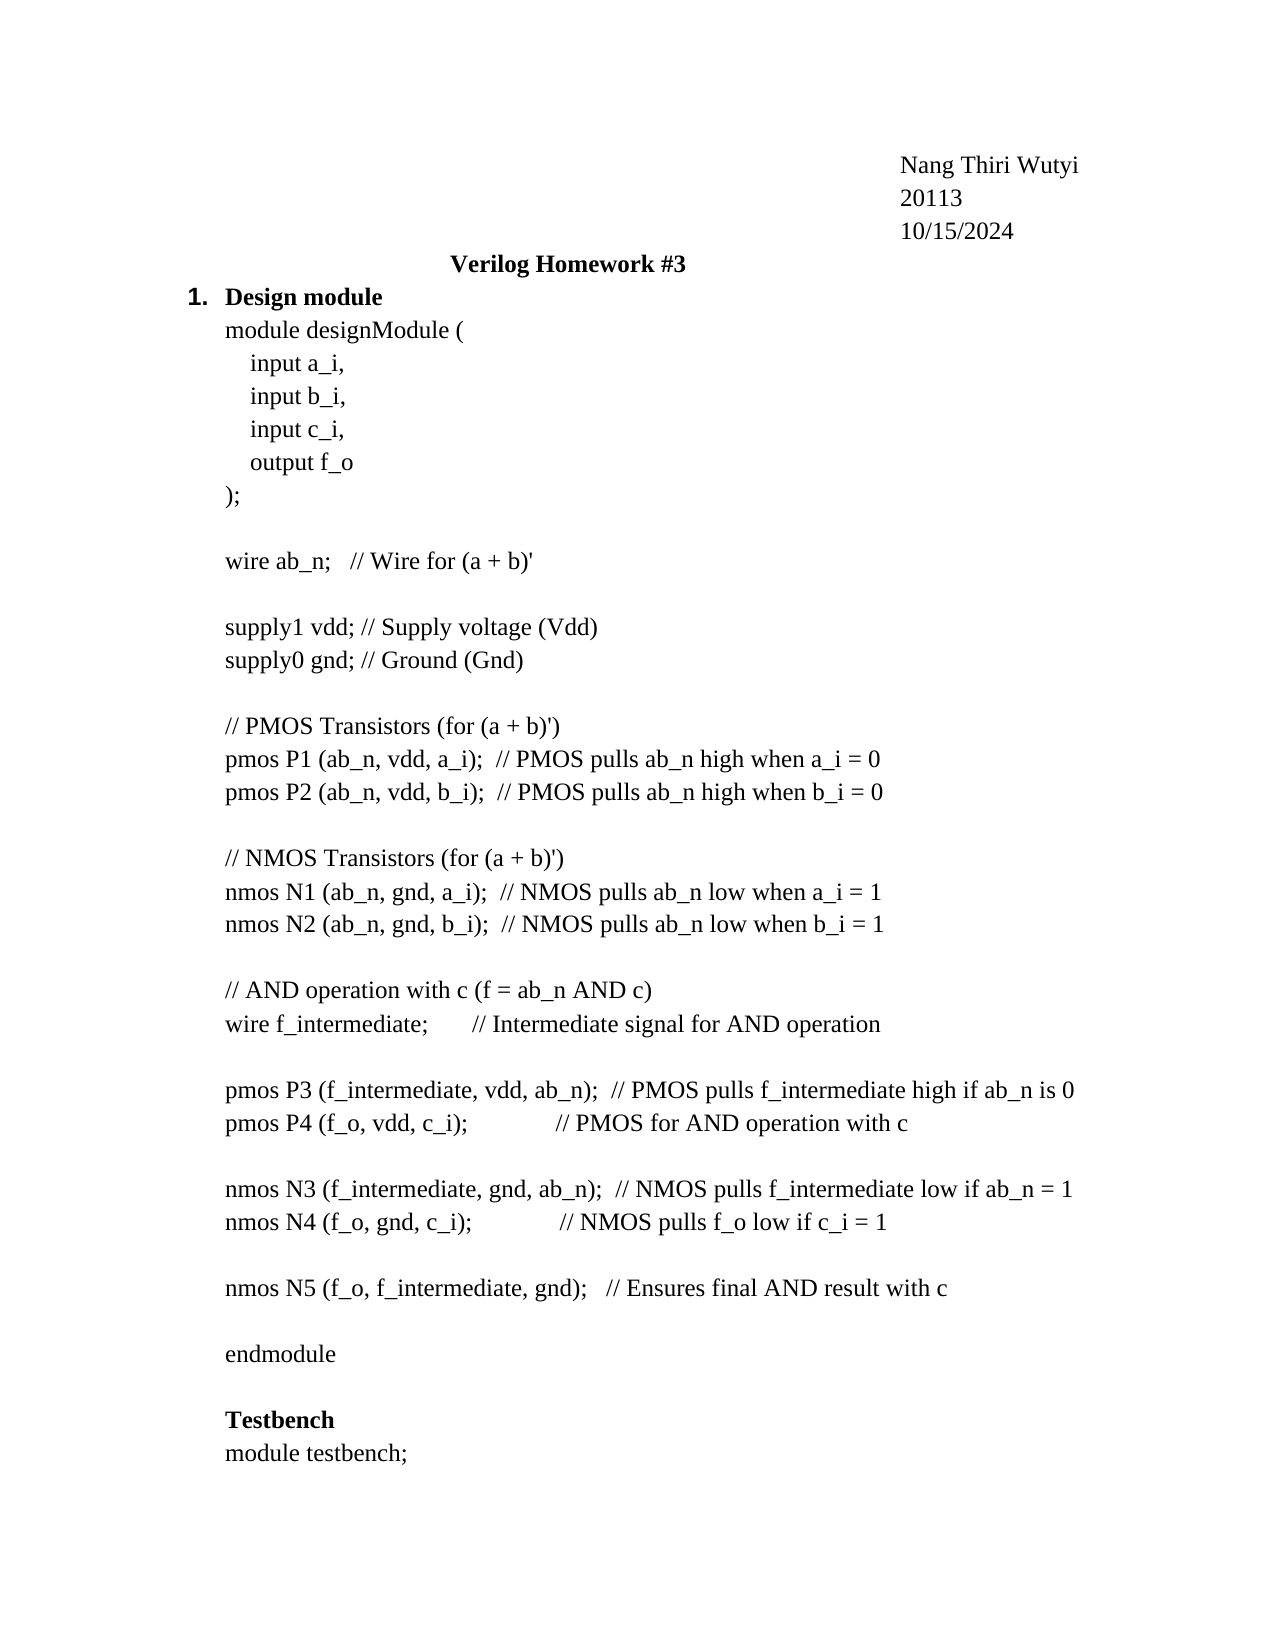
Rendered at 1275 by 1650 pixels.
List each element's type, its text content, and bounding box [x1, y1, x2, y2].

text wire ab_n; // Wire for (a + b)' [225, 546, 1125, 575]
text module designModule ( [225, 315, 1125, 344]
text nmos N5 (f_o, f_intermediate, gnd); // Ensures final AND result with c [225, 1273, 1125, 1302]
text nmos N4 (f_o, gnd, c_i); // NMOS pulls f_o low if c_i = 1 [225, 1207, 1125, 1236]
text module testbench; [225, 1438, 1125, 1467]
text nmos N3 (f_intermediate, gnd, ab_n); // NMOS pulls f_intermediate low if ab_n = 1 [225, 1174, 1125, 1202]
text 20113 [150, 183, 1125, 212]
text nmos N1 (ab_n, gnd, a_i); // NMOS pulls ab_n low when a_i = 1 [225, 877, 1125, 905]
text pmos P3 (f_intermediate, vdd, ab_n); // PMOS pulls f_intermediate high if ab_n is 0 [225, 1075, 1125, 1103]
text endmodule [225, 1339, 1125, 1368]
text Nang Thiri Wutyi [150, 150, 1125, 179]
text // AND operation with c (f = ab_n AND c) [225, 976, 1125, 1004]
text Testbench [225, 1405, 1125, 1434]
text ); [225, 480, 1125, 509]
text wire f_intermediate; // Intermediate signal for AND operation [225, 1009, 1125, 1037]
text supply1 vdd; // Supply voltage (Vdd) [225, 612, 1125, 641]
text Verilog Homework #3 [150, 249, 1125, 278]
text input a_i, [225, 348, 1125, 377]
text // PMOS Transistors (for (a + b)') [225, 711, 1125, 740]
text input b_i, [225, 381, 1125, 410]
text // NMOS Transistors (for (a + b)') [225, 843, 1125, 872]
text output f_o [225, 447, 1125, 476]
list Design module [187, 282, 1125, 311]
text pmos P2 (ab_n, vdd, b_i); // PMOS pulls ab_n high when b_i = 0 [225, 777, 1125, 806]
text supply0 gnd; // Ground (Gnd) [225, 645, 1125, 674]
text nmos N2 (ab_n, gnd, b_i); // NMOS pulls ab_n low when b_i = 1 [225, 909, 1125, 938]
text pmos P4 (f_o, vdd, c_i); // PMOS for AND operation with c [225, 1108, 1125, 1136]
text 10/15/2024 [150, 216, 1125, 245]
text pmos P1 (ab_n, vdd, a_i); // PMOS pulls ab_n high when a_i = 0 [225, 744, 1125, 773]
text input c_i, [225, 414, 1125, 443]
